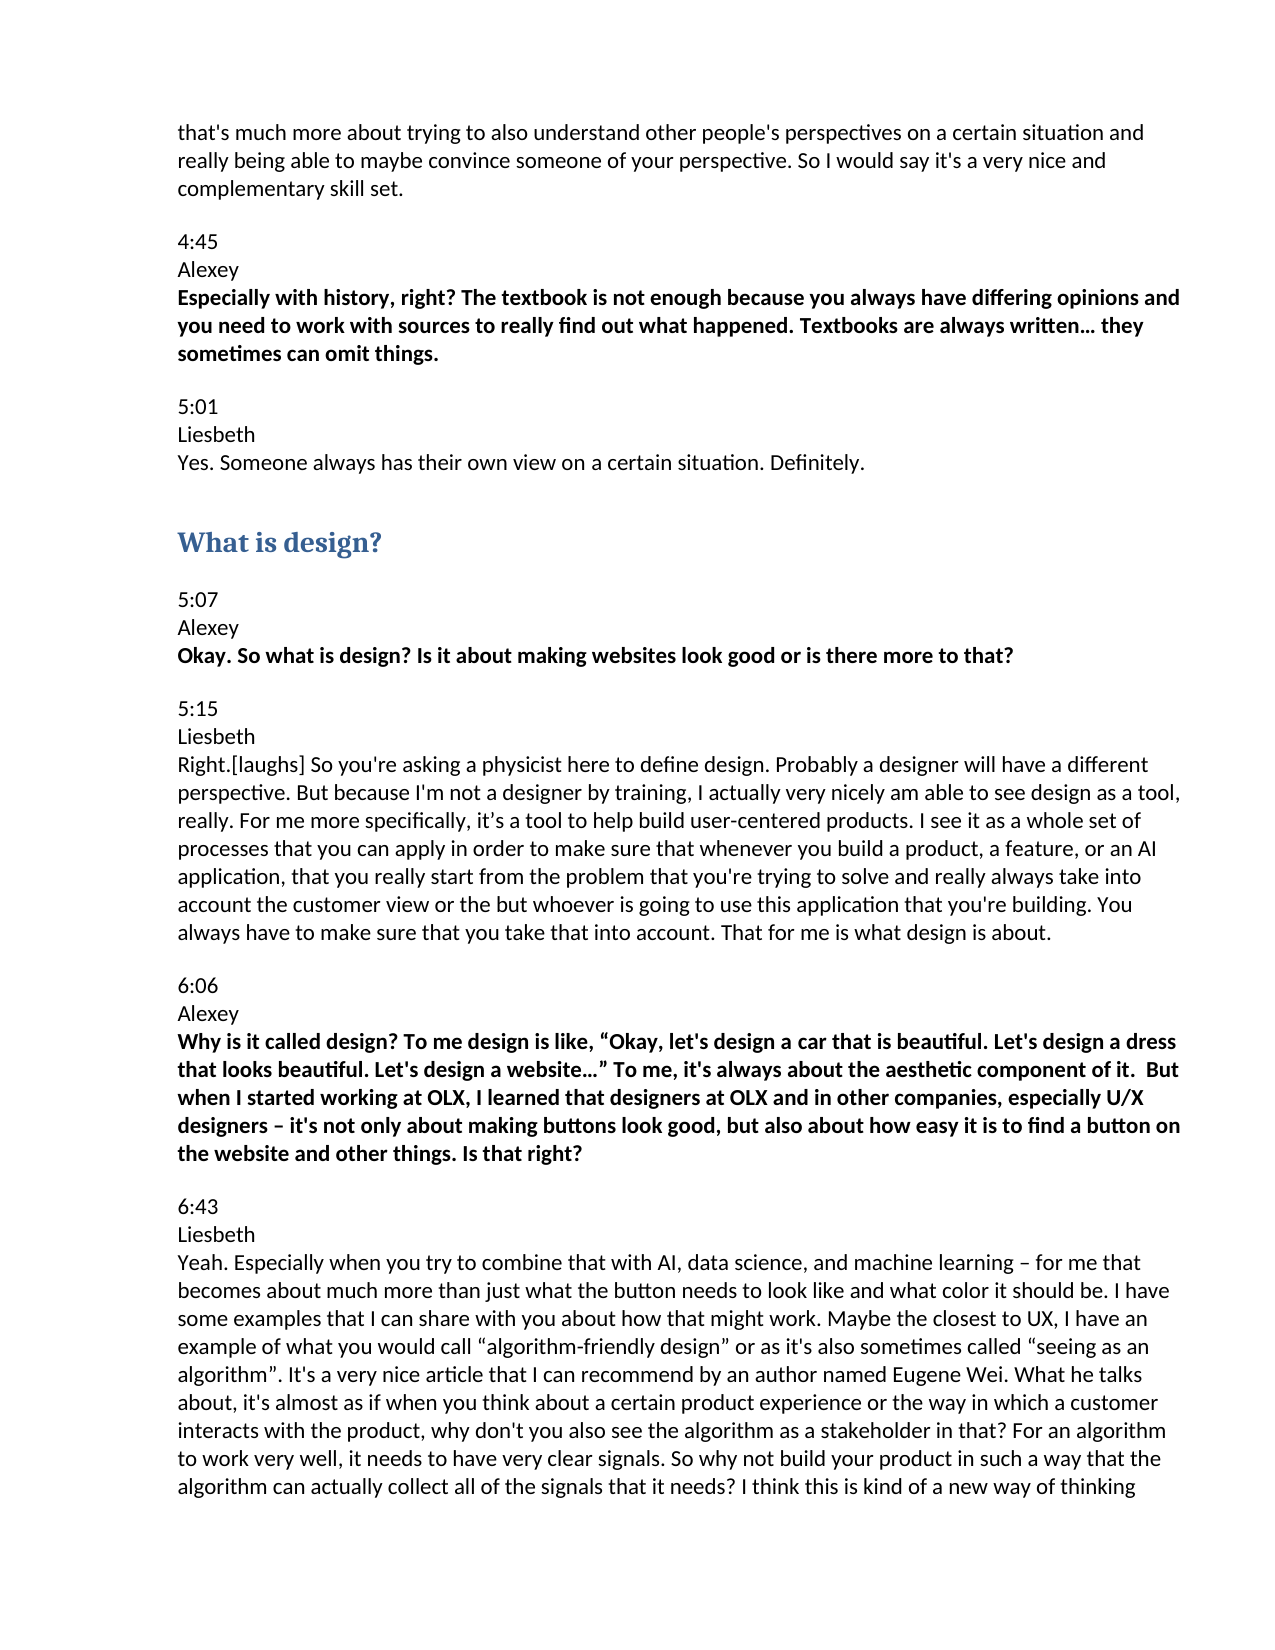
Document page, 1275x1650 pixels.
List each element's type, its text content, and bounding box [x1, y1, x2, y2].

text Alexey [177, 999, 1186, 1027]
text 5:01 [177, 392, 1186, 420]
text Yes. Someone always has their own view on a certain situation. Definitely. [177, 448, 1186, 476]
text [177, 118, 1186, 202]
text 6:06 [177, 971, 1186, 999]
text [177, 1248, 1186, 1501]
text 4:45 [177, 227, 1186, 255]
text Why is it called design? To me design is like, “Okay, let's design a car that is beautiful. Let's design a dress that looks beautiful. Let's design a website…” To me, it's always about the aesthetic component of it. But when I started working at OLX, I learned that designers at OLX and in other companies, especially U/X designers – it's not only about making buttons look good, but also about how easy it is to find a button on the website and other things. Is that right? [177, 1027, 1186, 1167]
text Liesbeth [177, 722, 1186, 750]
text Especially with history, right? The textbook is not enough because you always have differing opinions and you need to work with sources to really find out what happened. Textbooks are always written… they sometimes can omit things. [177, 283, 1186, 367]
text Alexey [177, 255, 1186, 283]
text Liesbeth [177, 420, 1186, 448]
text Liesbeth [177, 1220, 1186, 1248]
text 6:43 [177, 1192, 1186, 1220]
text Alexey [177, 613, 1186, 641]
text 5:07 [177, 585, 1186, 613]
subtitle What is design? [177, 526, 1186, 560]
text 5:15 [177, 694, 1186, 722]
text Right.[laughs] So you're asking a physicist here to define design. Probably a designer will have a different perspective. But because I'm not a designer by training, I actually very nicely am able to see design as a tool, really. For me more specifically, it’s a tool to help build user-centered products. I see it as a whole set of processes that you can apply in order to make sure that whenever you build a product, a feature, or an AI application, that you really start from the problem that you're trying to solve and really always take into account the customer view or the but whoever is going to use this application that you're building. You always have to make sure that you take that into account. That for me is what design is about. [177, 750, 1186, 946]
text Okay. So what is design? Is it about making websites look good or is there more to that? [177, 641, 1186, 669]
